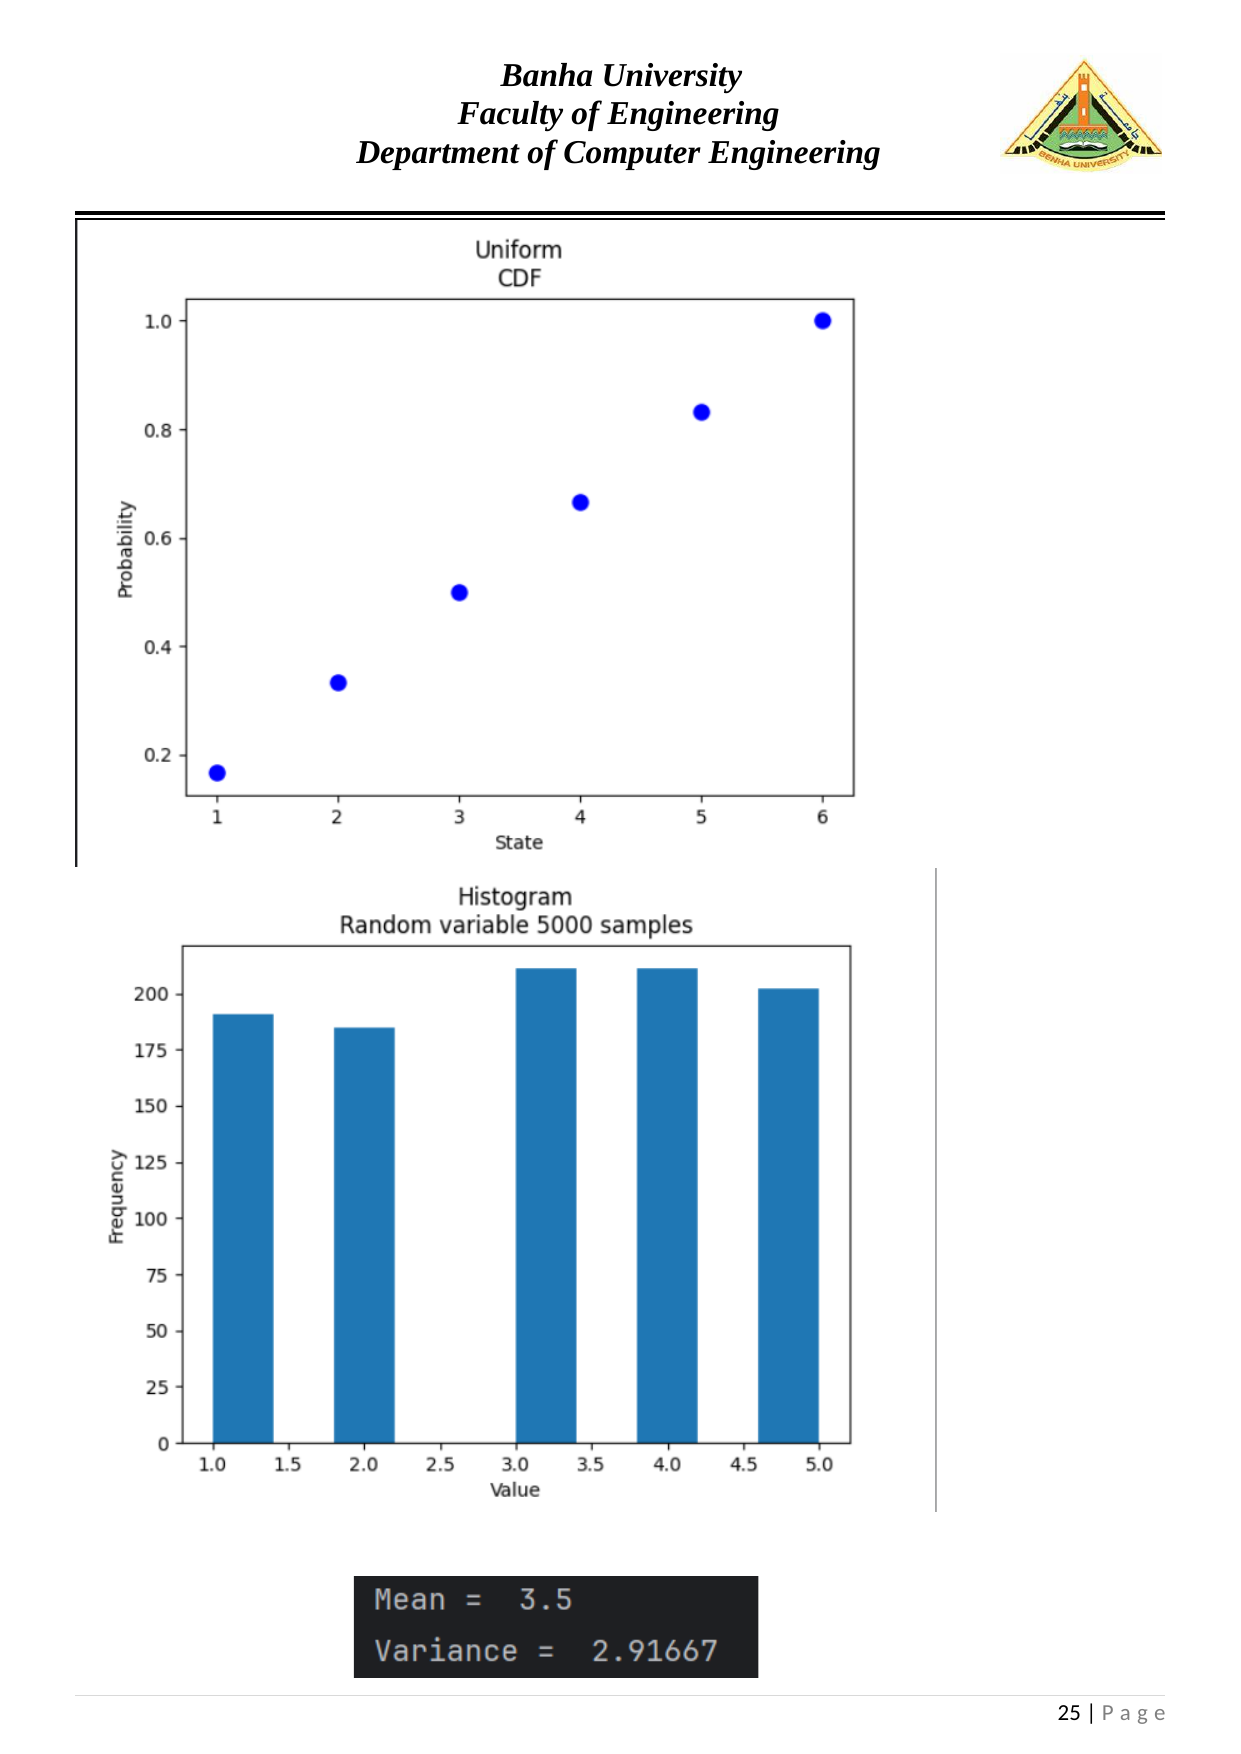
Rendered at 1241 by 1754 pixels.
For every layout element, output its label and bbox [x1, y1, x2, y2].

picture [1000, 53, 1162, 174]
picture [75, 868, 937, 1512]
picture [353, 1576, 759, 1678]
picture [75, 220, 939, 867]
